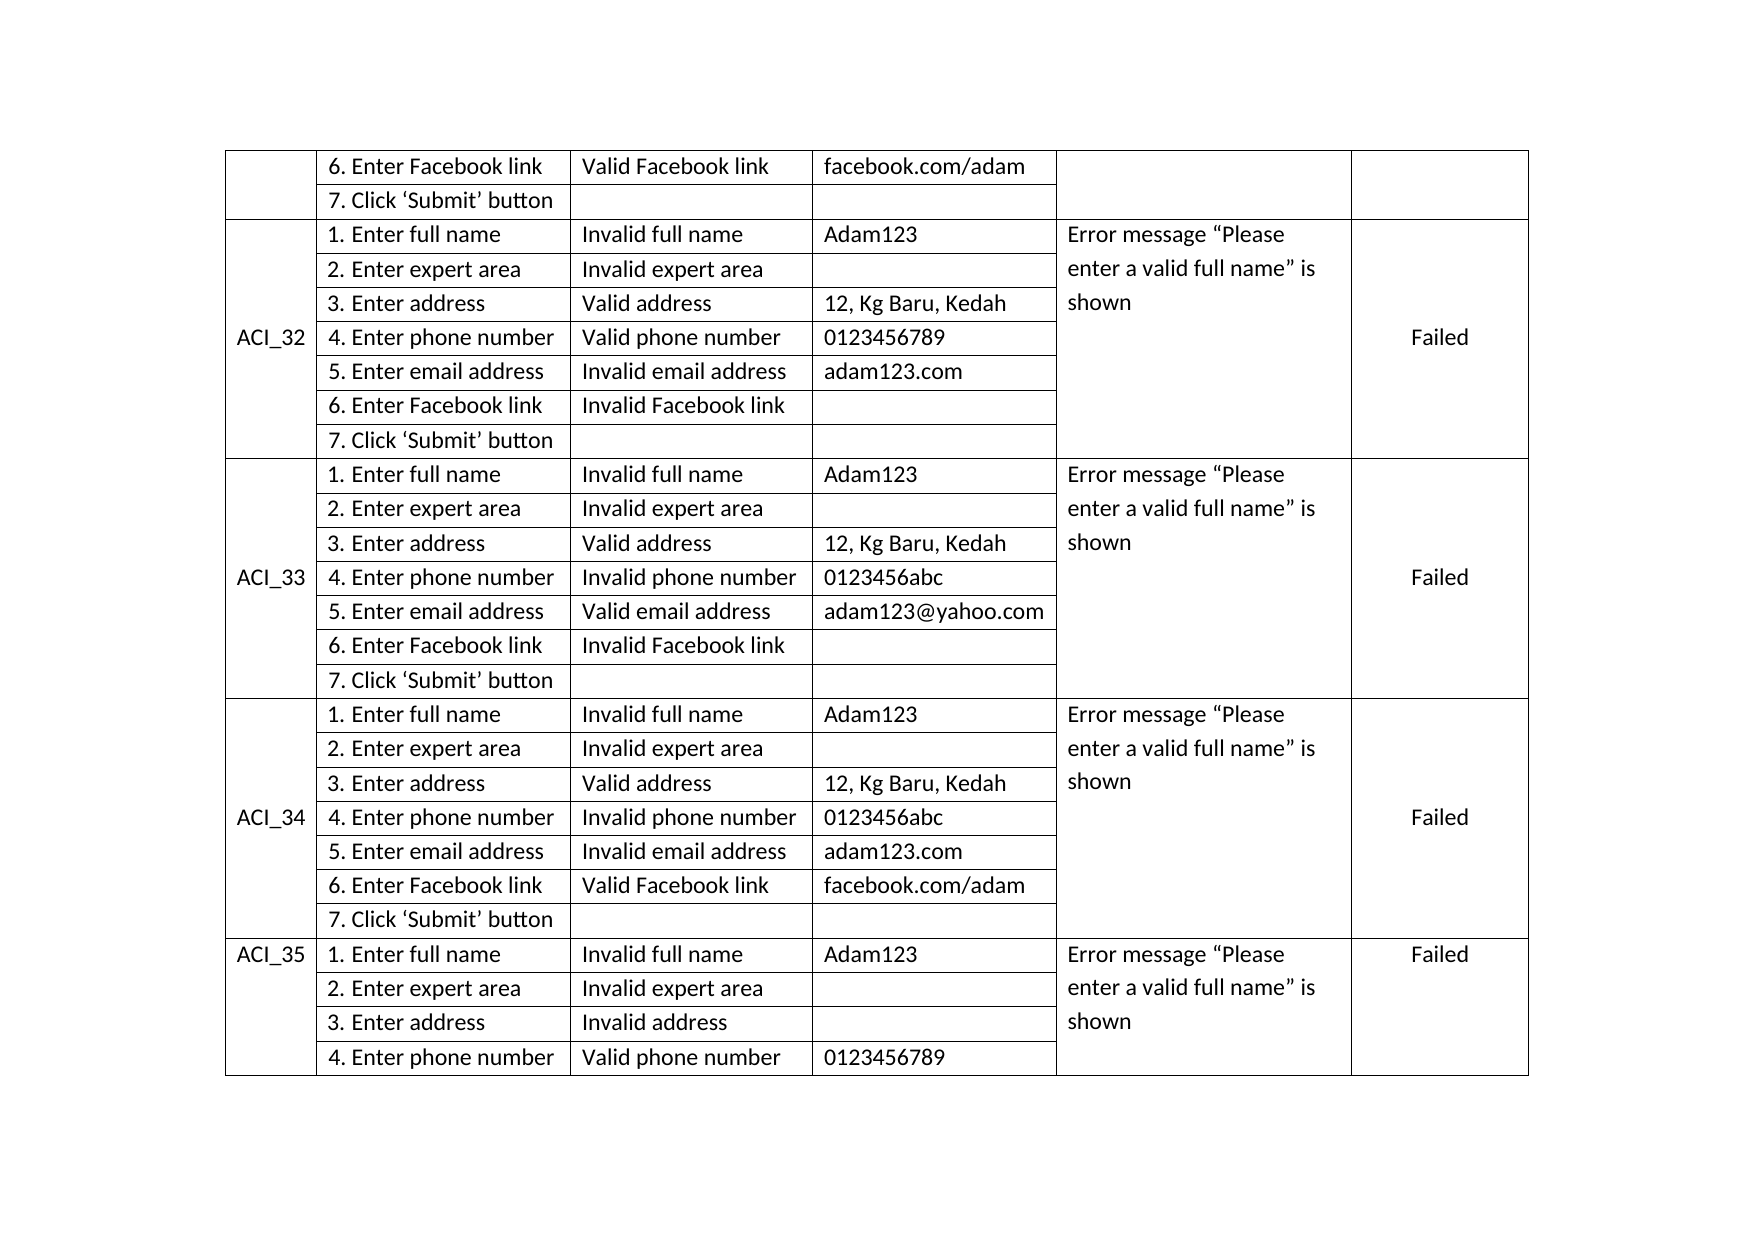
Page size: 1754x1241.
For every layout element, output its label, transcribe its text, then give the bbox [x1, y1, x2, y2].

table_cell Click ‘Submit’ button [317, 185, 570, 218]
table_cell Enter address [317, 288, 570, 321]
table_cell 0123456abc [813, 802, 1056, 835]
table_cell adam123.com [813, 836, 1056, 869]
table_cell Invalid full name [571, 459, 812, 492]
table_cell [571, 425, 812, 458]
table_cell Click ‘Submit’ button [317, 904, 570, 938]
table_cell Enter phone number [317, 322, 570, 355]
table_cell Enter email address [317, 356, 570, 389]
table_cell Invalid expert area [571, 733, 812, 767]
table_cell [813, 494, 1056, 527]
table_cell [813, 904, 1056, 938]
table_cell Invalid phone number [571, 802, 812, 835]
table_cell [813, 391, 1056, 424]
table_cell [1057, 220, 1351, 458]
table_cell 12, Kg Baru, Kedah [813, 528, 1056, 561]
table_cell ACI_33 [226, 459, 316, 698]
table_cell Invalid email address [571, 356, 812, 389]
table_cell 0123456789 [813, 1042, 1056, 1075]
table_cell Invalid email address [571, 836, 812, 869]
table_cell Enter email address [317, 836, 570, 869]
table_cell [813, 973, 1056, 1006]
table_cell Error message “Please enter a valid full name” is shown [1057, 699, 1351, 938]
table_cell Valid phone number [571, 322, 812, 355]
table_cell Failed [1352, 699, 1528, 938]
table_cell Invalid Facebook link [571, 630, 812, 664]
table_cell Valid Facebook link [571, 870, 812, 903]
table_cell Valid address [571, 768, 812, 801]
table_cell Enter Facebook link [317, 391, 570, 424]
table_cell [813, 665, 1056, 698]
table_cell Enter full name [317, 699, 570, 732]
table_cell Valid address [571, 288, 812, 321]
table_cell adam123@yahoo.com [813, 596, 1056, 629]
table_cell Invalid full name [571, 699, 812, 732]
table_cell Invalid address [571, 1007, 812, 1041]
table_cell Valid phone number [571, 1042, 812, 1075]
table_cell Adam123 [813, 459, 1056, 492]
table_cell Enter address [317, 528, 570, 561]
table_cell ACI_32 [226, 220, 316, 458]
table_cell [813, 425, 1056, 458]
table_cell Invalid expert area [571, 494, 812, 527]
table_cell Valid address [571, 528, 812, 561]
table_cell [813, 1007, 1056, 1041]
table_cell [571, 904, 812, 938]
table_cell Click ‘Submit’ button [317, 425, 570, 458]
table_cell Adam123 [813, 220, 1056, 253]
table_cell Invalid expert area [571, 254, 812, 287]
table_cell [1057, 939, 1351, 1075]
table_cell Enter expert area [317, 973, 570, 1006]
table_cell Enter phone number [317, 802, 570, 835]
table_cell Enter phone number [317, 562, 570, 595]
table_cell [813, 630, 1056, 664]
table_cell Enter Facebook link [317, 151, 570, 184]
table_cell Invalid Facebook link [571, 391, 812, 424]
table_cell ACI_34 [226, 699, 316, 938]
table_cell Adam123 [813, 939, 1056, 972]
table_cell [813, 733, 1056, 767]
table_cell Enter full name [317, 939, 570, 972]
table_cell Adam123 [813, 699, 1056, 732]
table_cell Enter address [317, 768, 570, 801]
table_cell Error message “Please enter a valid full name” is shown [1057, 459, 1351, 698]
table_cell adam123.com [813, 356, 1056, 389]
table_cell [813, 254, 1056, 287]
table_cell Valid Facebook link [571, 151, 812, 184]
table_cell Enter full name [317, 220, 570, 253]
table_cell 0123456789 [813, 322, 1056, 355]
table_cell Invalid full name [571, 939, 812, 972]
table_cell Failed [1352, 459, 1528, 698]
table_cell Click ‘Submit’ button [317, 665, 570, 698]
table_cell Enter expert area [317, 733, 570, 767]
table_cell Invalid expert area [571, 973, 812, 1006]
table_cell Enter email address [317, 596, 570, 629]
table_cell [813, 185, 1056, 218]
table_cell [571, 665, 812, 698]
table_cell facebook.com/adam [813, 870, 1056, 903]
table_cell Invalid phone number [571, 562, 812, 595]
table_cell facebook.com/adam [813, 151, 1056, 184]
table_cell Failed [1352, 939, 1528, 1075]
table_cell Valid email address [571, 596, 812, 629]
table_cell 0123456abc [813, 562, 1056, 595]
table_cell Failed [1352, 220, 1528, 458]
table_cell [571, 185, 812, 218]
table_cell Enter phone number [317, 1042, 570, 1075]
table_cell Enter full name [317, 459, 570, 492]
table_cell 12, Kg Baru, Kedah [813, 768, 1056, 801]
table_cell Enter address [317, 1007, 570, 1041]
table_cell 12, Kg Baru, Kedah [813, 288, 1056, 321]
table_cell ACI_35 [226, 939, 316, 1075]
table_cell Enter expert area [317, 494, 570, 527]
table_cell Invalid full name [571, 220, 812, 253]
table_cell Enter Facebook link [317, 630, 570, 664]
table_cell Enter Facebook link [317, 870, 570, 903]
table_cell Enter expert area [317, 254, 570, 287]
